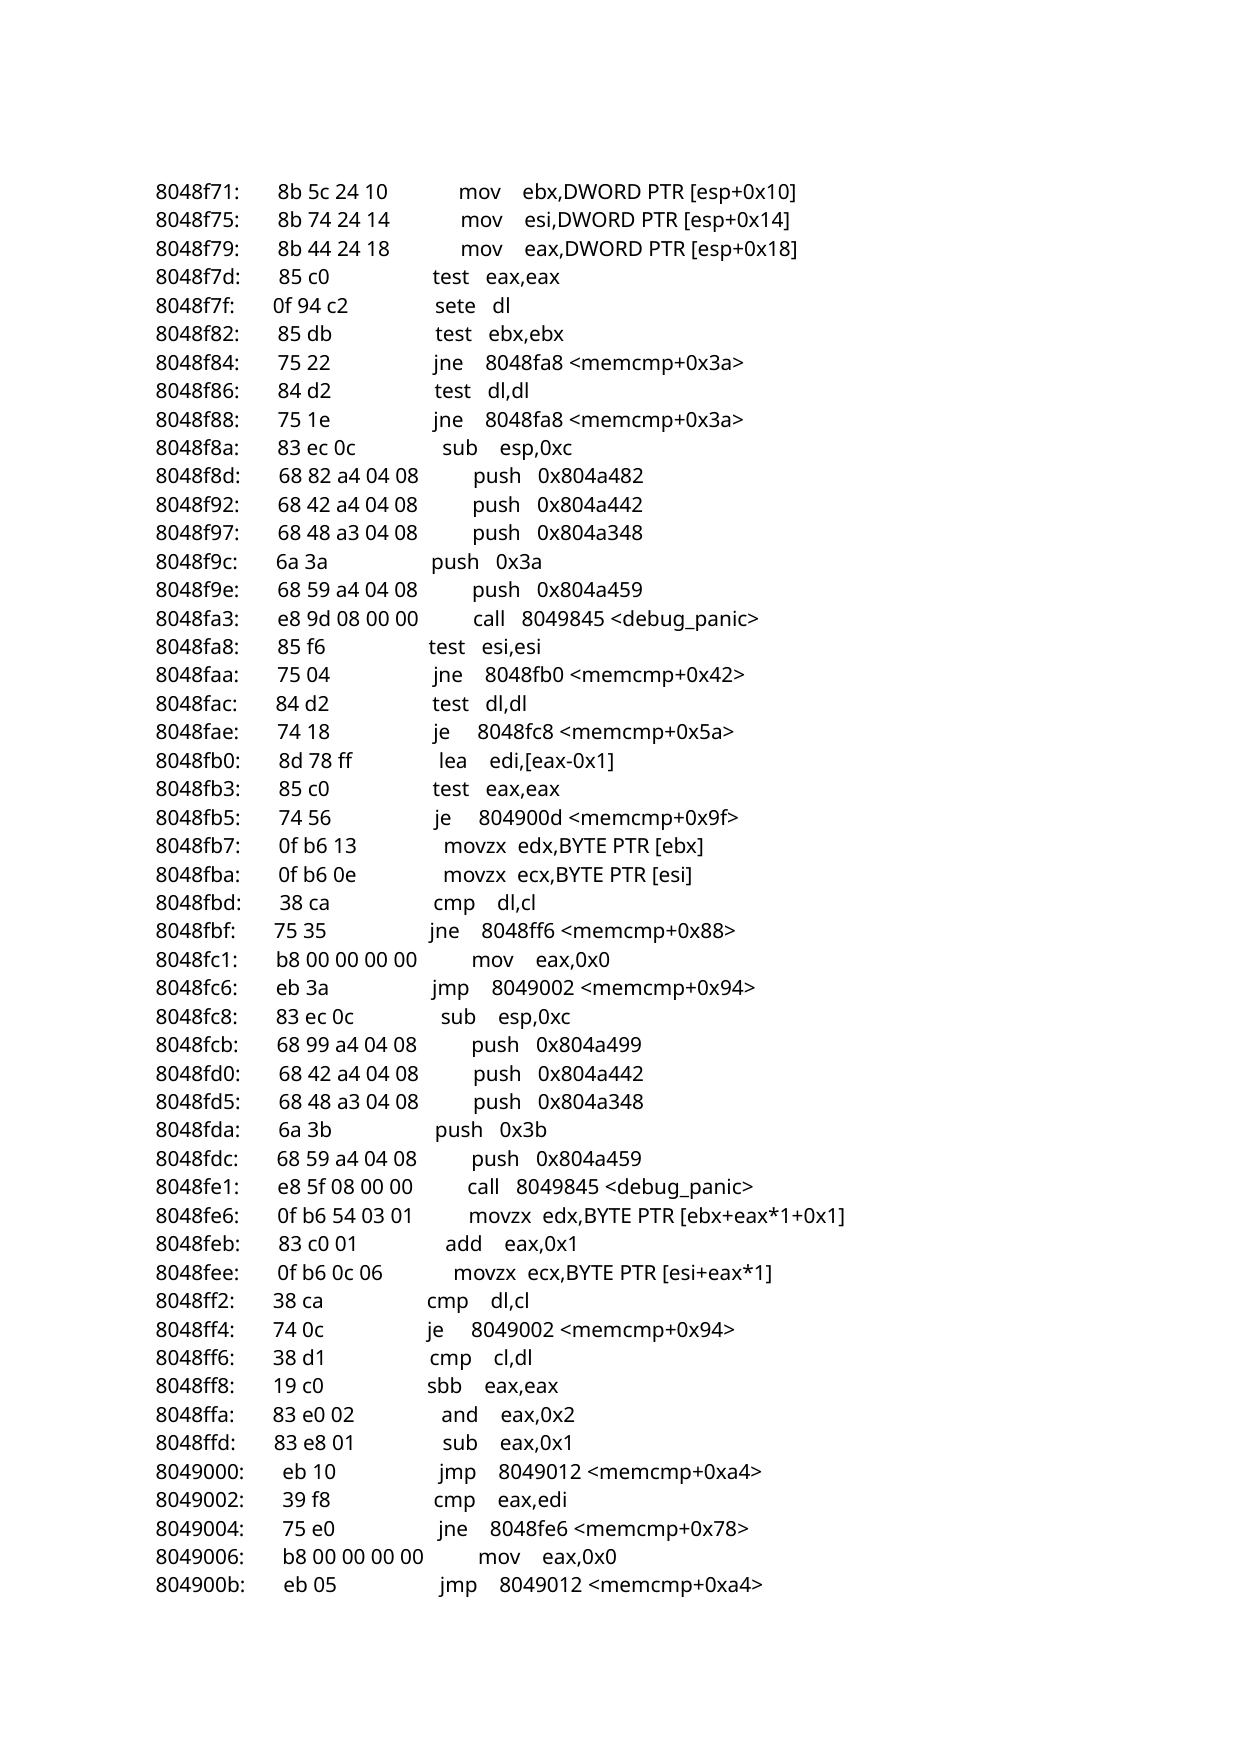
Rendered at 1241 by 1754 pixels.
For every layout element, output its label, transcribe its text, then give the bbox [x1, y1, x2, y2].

text 8048f9c: 6a 3a push 0x3a [150, 547, 1090, 575]
text 8048ff2: 38 ca cmp dl,cl [150, 1286, 1090, 1315]
text 8048fd5: 68 48 a3 04 08 push 0x804a348 [150, 1087, 1090, 1116]
text 8048ff6: 38 d1 cmp cl,dl [150, 1343, 1090, 1372]
text 8048fbd: 38 ca cmp dl,cl [150, 888, 1090, 917]
text 8048fae: 74 18 je 8048fc8 <memcmp+0x5a> [150, 717, 1090, 746]
text 8048feb: 83 c0 01 add eax,0x1 [150, 1229, 1090, 1258]
text 8048faa: 75 04 jne 8048fb0 <memcmp+0x42> [150, 661, 1090, 689]
text 8048f82: 85 db test ebx,ebx [150, 319, 1090, 348]
text 8048f84: 75 22 jne 8048fa8 <memcmp+0x3a> [150, 348, 1090, 376]
text 8048f9e: 68 59 a4 04 08 push 0x804a459 [150, 575, 1090, 604]
text 8048fac: 84 d2 test dl,dl [150, 689, 1090, 717]
text 8048f7f: 0f 94 c2 sete dl [150, 291, 1090, 319]
text 8048fa8: 85 f6 test esi,esi [150, 632, 1090, 661]
text 8049004: 75 e0 jne 8048fe6 <memcmp+0x78> [150, 1514, 1090, 1542]
text 8049006: b8 00 00 00 00 mov eax,0x0 [150, 1542, 1090, 1571]
text 8048f7d: 85 c0 test eax,eax [150, 262, 1090, 291]
text 8048f8a: 83 ec 0c sub esp,0xc [150, 433, 1090, 462]
text 8048ffd: 83 e8 01 sub eax,0x1 [150, 1428, 1090, 1457]
text 8048f97: 68 48 a3 04 08 push 0x804a348 [150, 518, 1090, 547]
text 8048ff4: 74 0c je 8049002 <memcmp+0x94> [150, 1315, 1090, 1343]
text 8048fcb: 68 99 a4 04 08 push 0x804a499 [150, 1030, 1090, 1059]
text 8048f86: 84 d2 test dl,dl [150, 376, 1090, 405]
text 8048fb5: 74 56 je 804900d <memcmp+0x9f> [150, 803, 1090, 831]
text 8048fba: 0f b6 0e movzx ecx,BYTE PTR [esi] [150, 860, 1090, 888]
text 8048f75: 8b 74 24 14 mov esi,DWORD PTR [esp+0x14] [150, 206, 1090, 234]
text 8048fb3: 85 c0 test eax,eax [150, 774, 1090, 803]
text 8048fa3: e8 9d 08 00 00 call 8049845 <debug_panic> [150, 604, 1090, 632]
text 8048fee: 0f b6 0c 06 movzx ecx,BYTE PTR [esi+eax*1] [150, 1258, 1090, 1286]
text 8048f88: 75 1e jne 8048fa8 <memcmp+0x3a> [150, 405, 1090, 433]
text 8048fc1: b8 00 00 00 00 mov eax,0x0 [150, 945, 1090, 973]
text 8048fda: 6a 3b push 0x3b [150, 1116, 1090, 1144]
text 8048fdc: 68 59 a4 04 08 push 0x804a459 [150, 1144, 1090, 1172]
text 8049002: 39 f8 cmp eax,edi [150, 1485, 1090, 1514]
text 8048fb0: 8d 78 ff lea edi,[eax-0x1] [150, 746, 1090, 774]
text 8048fe6: 0f b6 54 03 01 movzx edx,BYTE PTR [ebx+eax*1+0x1] [150, 1201, 1090, 1229]
text 8048fb7: 0f b6 13 movzx edx,BYTE PTR [ebx] [150, 831, 1090, 860]
text 8048f71: 8b 5c 24 10 mov ebx,DWORD PTR [esp+0x10] [150, 177, 1090, 206]
text 8048fc8: 83 ec 0c sub esp,0xc [150, 1002, 1090, 1030]
text 8048fe1: e8 5f 08 00 00 call 8049845 <debug_panic> [150, 1172, 1090, 1201]
text 8048fbf: 75 35 jne 8048ff6 <memcmp+0x88> [150, 917, 1090, 945]
text 8048fd0: 68 42 a4 04 08 push 0x804a442 [150, 1059, 1090, 1087]
text 8049000: eb 10 jmp 8049012 <memcmp+0xa4> [150, 1457, 1090, 1485]
text 8048f92: 68 42 a4 04 08 push 0x804a442 [150, 490, 1090, 518]
text 8048ff8: 19 c0 sbb eax,eax [150, 1372, 1090, 1400]
text 804900b: eb 05 jmp 8049012 <memcmp+0xa4> [150, 1571, 1090, 1599]
text 8048f79: 8b 44 24 18 mov eax,DWORD PTR [esp+0x18] [150, 234, 1090, 262]
text 8048ffa: 83 e0 02 and eax,0x2 [150, 1400, 1090, 1428]
text 8048fc6: eb 3a jmp 8049002 <memcmp+0x94> [150, 973, 1090, 1002]
text 8048f8d: 68 82 a4 04 08 push 0x804a482 [150, 462, 1090, 490]
